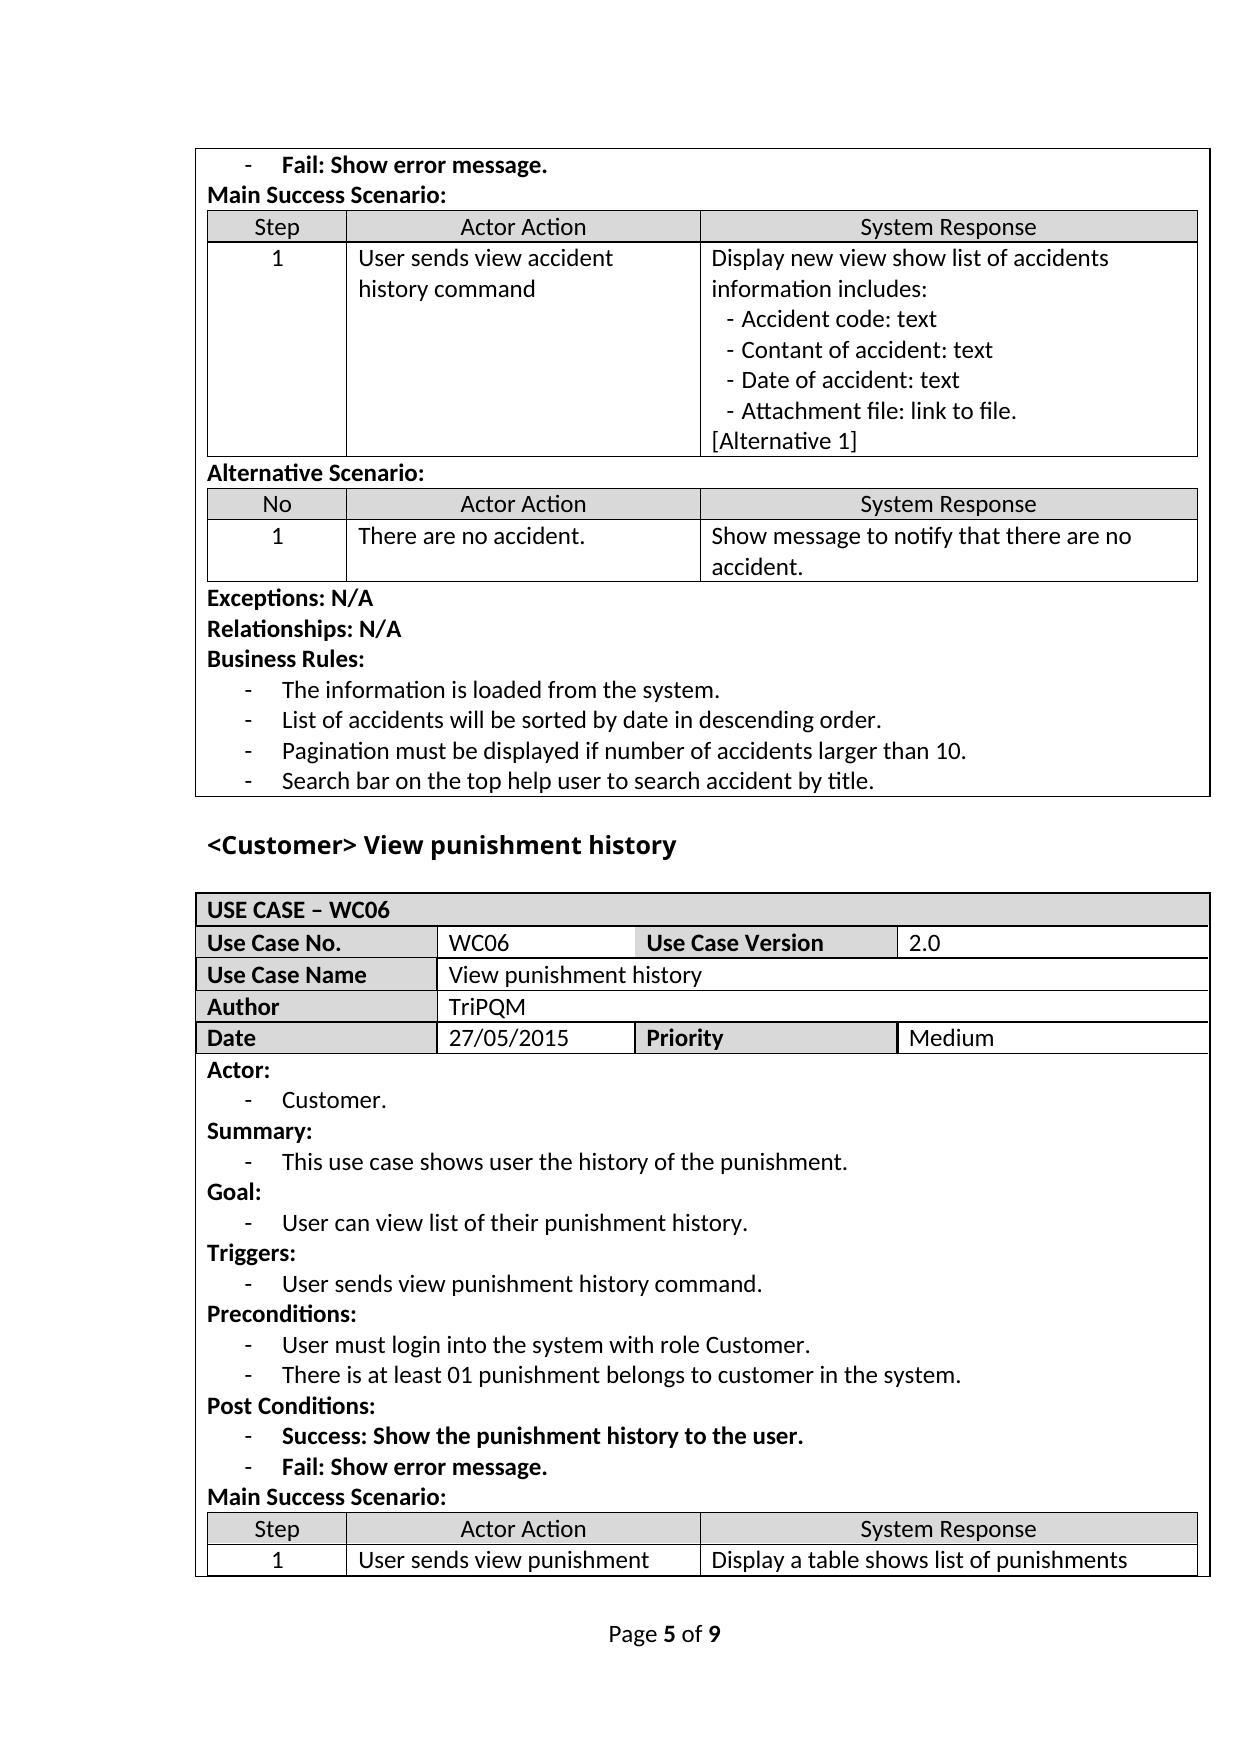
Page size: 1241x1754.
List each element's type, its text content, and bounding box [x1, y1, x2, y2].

table_header USE CASE – WC06 [197, 894, 1209, 925]
table_cell Use Case Name [197, 958, 436, 990]
table_cell 2.0 [898, 925, 1209, 957]
table_cell WC06 [438, 927, 635, 957]
subtitle <Customer> View punishment history [207, 827, 1122, 862]
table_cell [196, 149, 1209, 796]
table_cell View punishment history [438, 957, 1209, 990]
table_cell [196, 1053, 1209, 1576]
table_cell Date [197, 1023, 436, 1053]
table_cell TriPQM [438, 990, 1209, 1021]
table_cell Author [196, 991, 437, 1021]
table_cell Use Case Version [635, 927, 897, 957]
table_cell 27/05/2015 [438, 1023, 634, 1053]
table_cell Priority [636, 1023, 896, 1053]
table_cell Use Case No. [196, 927, 437, 957]
table_cell Medium [899, 1021, 1209, 1053]
